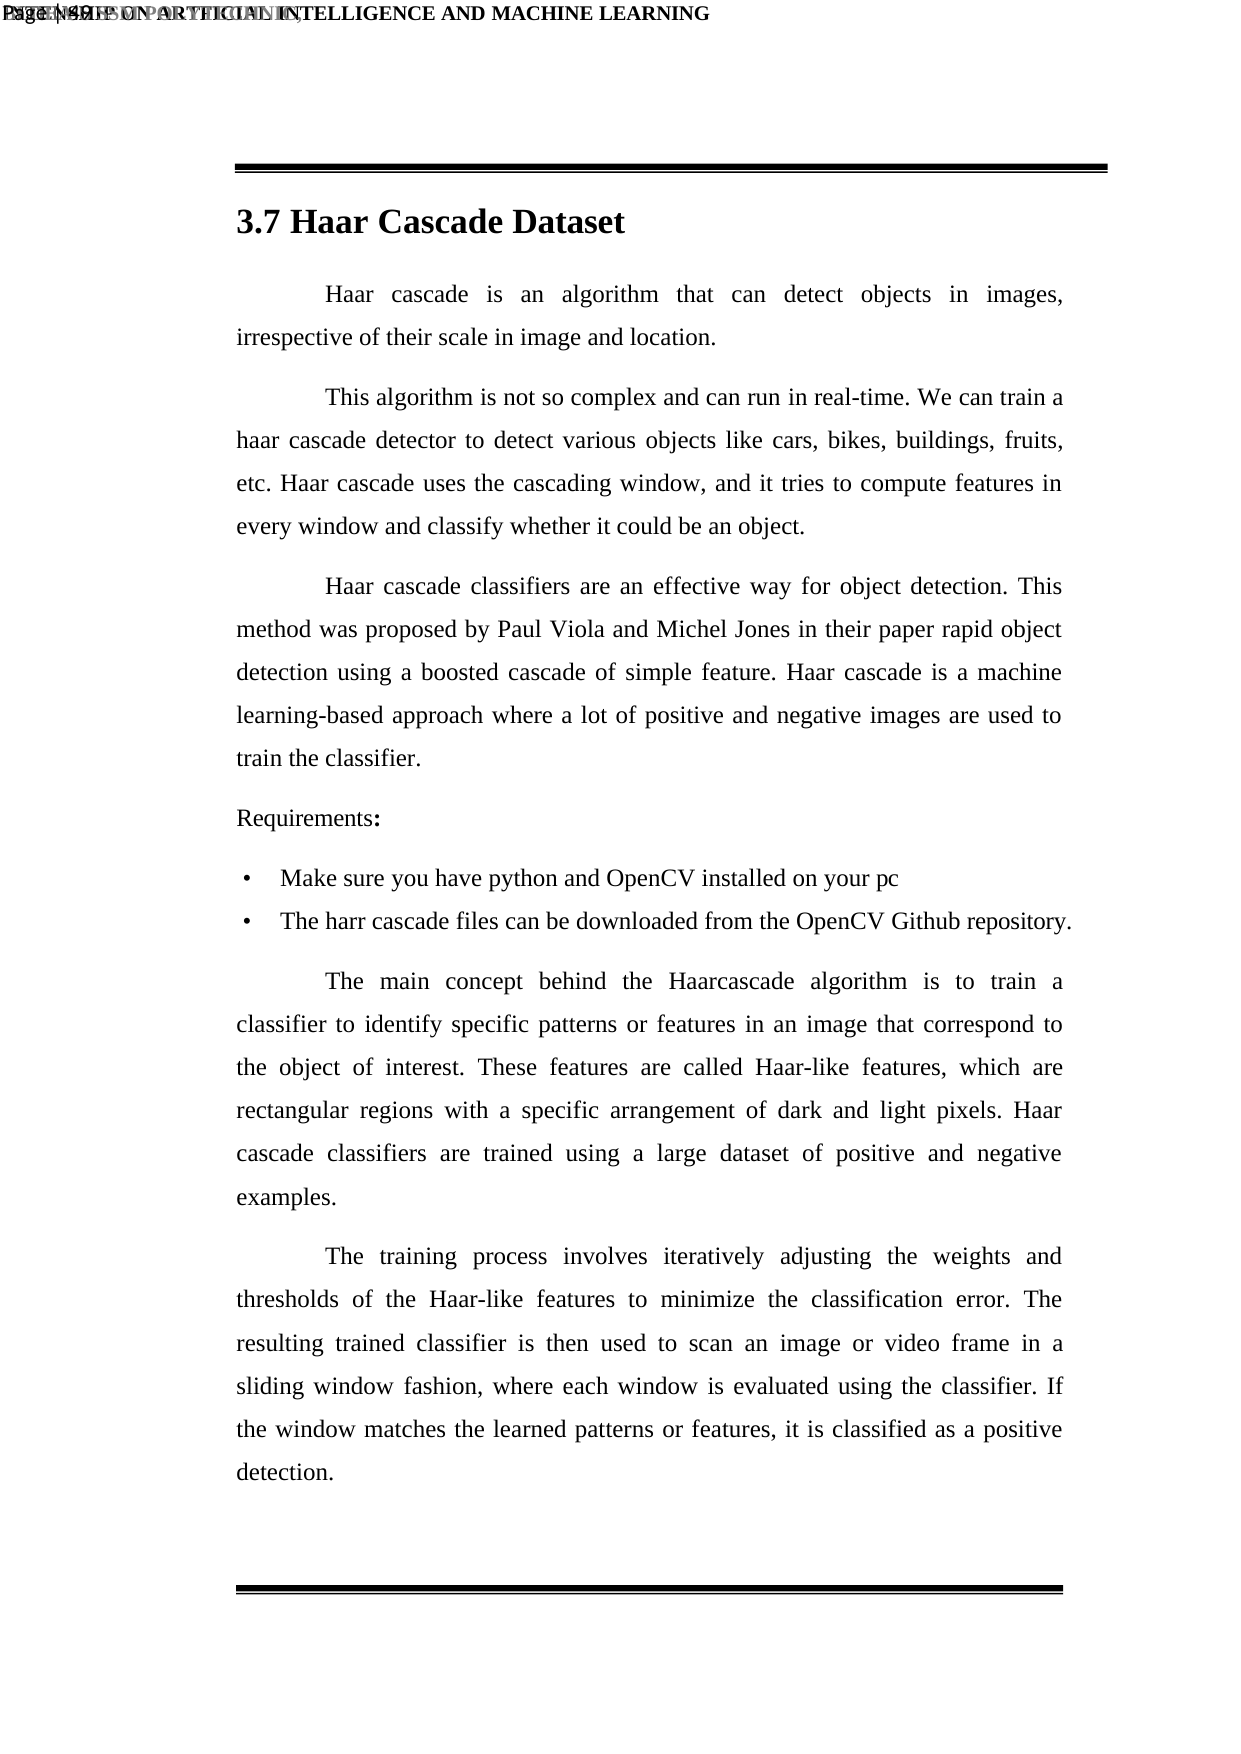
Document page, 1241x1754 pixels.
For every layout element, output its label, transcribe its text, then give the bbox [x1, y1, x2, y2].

text The main concept behind the Haarcascade algorithm is to train a classifier to identify specific patterns or features in an image that correspond to the object of interest. These features are called Haar-like features, which are rectangular regions with a specific arrangement of dark and light pixels. Haar cascade classifiers are trained using a large dataset of positive and negative examples. [236, 966, 1063, 1210]
text Requirements: [236, 803, 1117, 832]
text The training process involves iteratively adjusting the weights and thresholds of the Haar-like features to minimize the classification error. The resulting trained classifier is then used to scan an image or video frame in a sliding window fashion, where each window is evaluated using the classifier. If the window matches the learned patterns or features, it is classified as a positive detection. [236, 1241, 1063, 1486]
text Haar cascade is an algorithm that can detect objects in images, irrespective of their scale in image and location. [236, 279, 1063, 351]
list Make sure you have python and OpenCV installed on your pc [242, 863, 1117, 892]
list The harr cascade files can be downloaded from the OpenCV Github repository. [242, 906, 1117, 935]
text Haar cascade classifiers are an effective way for object detection. This method was proposed by Paul Viola and Michel Jones in their paper rapid object detection using a boosted cascade of simple feature. Haar cascade is a machine learning-based approach where a lot of positive and negative images are used to train the classifier. [236, 571, 1063, 772]
subtitle Haar Cascade Dataset [236, 201, 1117, 242]
text This algorithm is not so complex and can run in real-time. We can train a haar cascade detector to detect various objects like cars, bikes, buildings, fruits, etc. Haar cascade uses the cascading window, and it tries to compute features in every window and classify whether it could be an object. [236, 382, 1063, 540]
